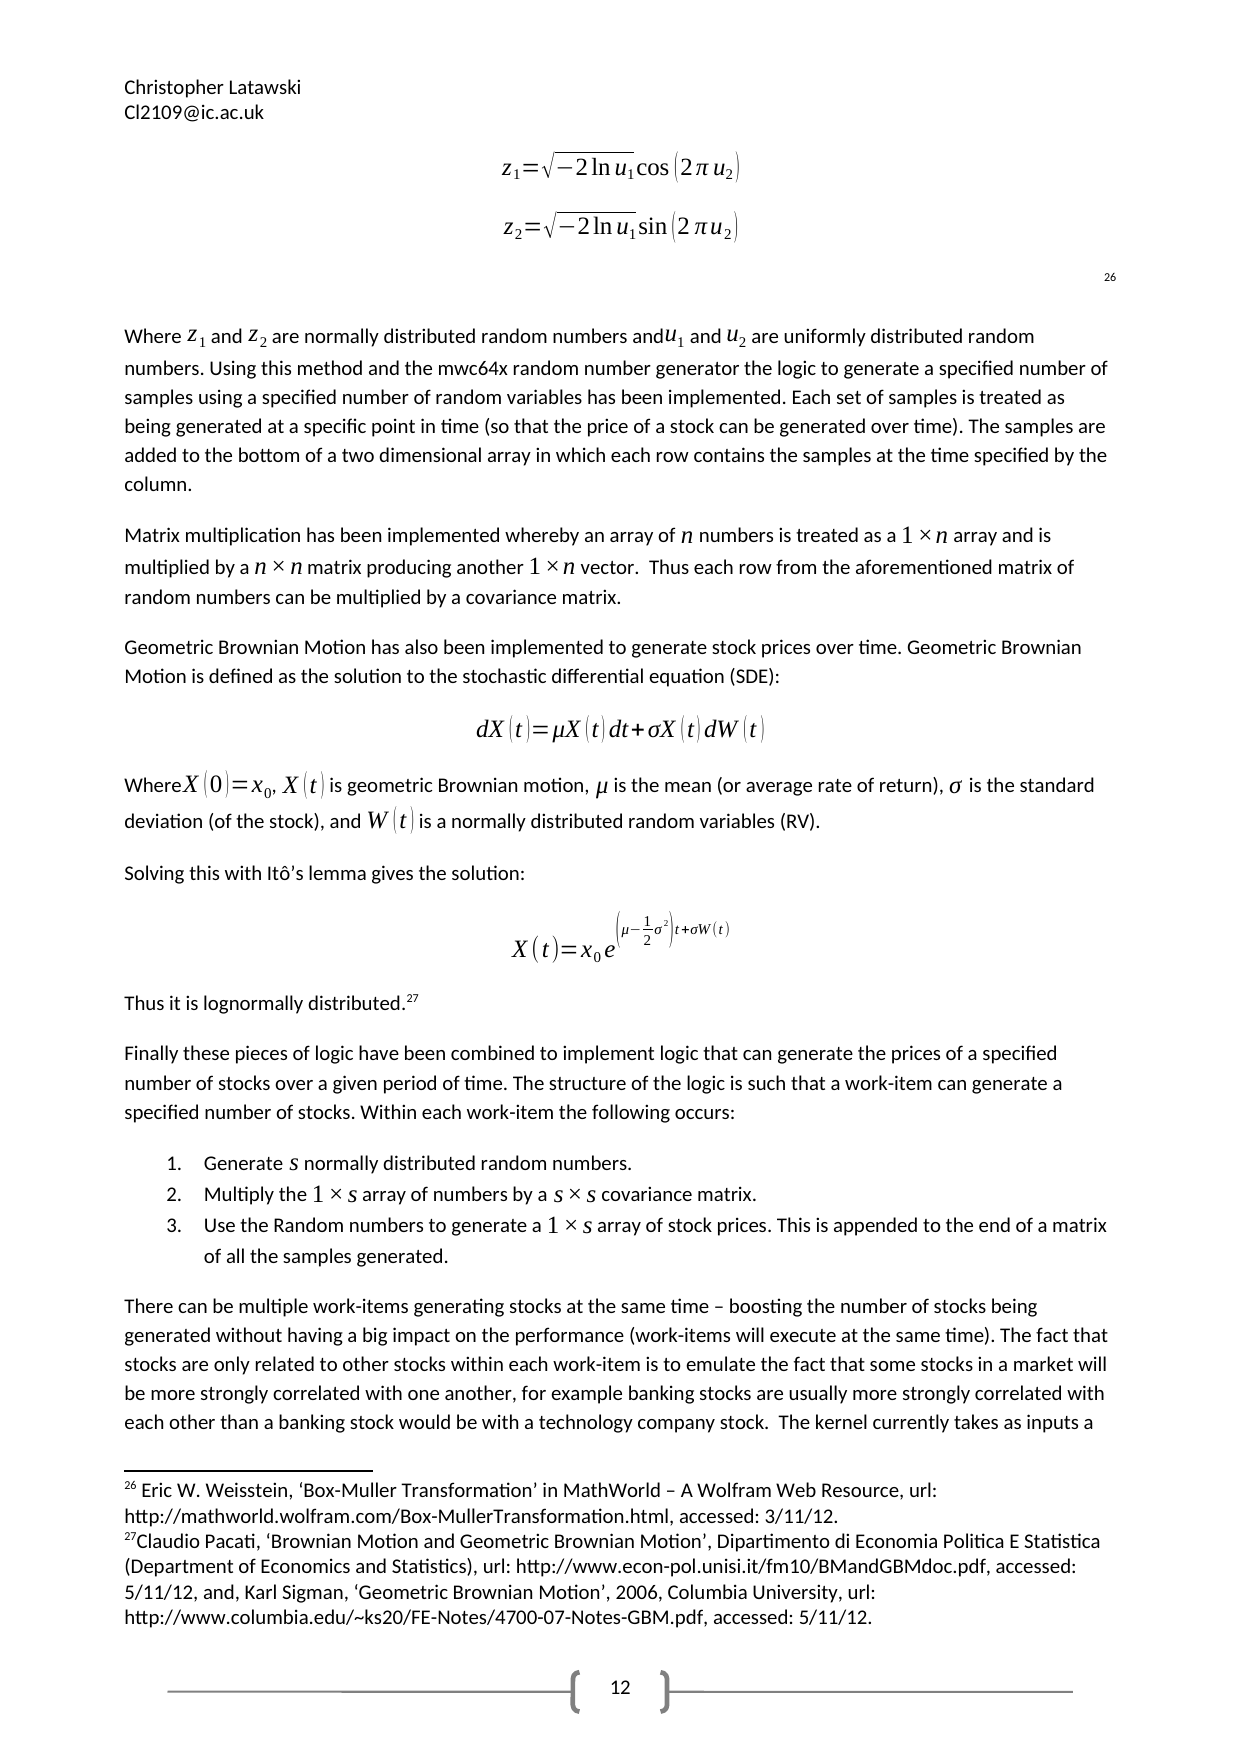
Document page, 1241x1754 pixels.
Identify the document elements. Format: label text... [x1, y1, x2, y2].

list Use the Random numbers to generate a array of stock prices. This is appended to the end of a matrix of all the samples generated. [166, 1212, 1116, 1268]
text Geometric Brownian Motion has also been implemented to generate stock prices over time. Geometric Brownian Motion is defined as the solution to the stochastic differential equation (SDE): [124, 634, 1116, 689]
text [124, 1293, 1116, 1435]
text Solving this with Itô’s lemma gives the solution: [124, 861, 1116, 886]
text Where and are normally distributed random numbers and and are uniformly distributed random numbers. Using this method and the mwc64x random number generator the logic to generate a specified number of samples using a specified number of random variables has been implemented. Each set of samples is treated as being generated at a specific point in time (so that the price of a stock can be generated over time). The samples are added to the bottom of a two dimensional array in which each row contains the samples at the time specified by the column. [124, 320, 1116, 497]
list Multiply the array of numbers by a covariance matrix. [166, 1180, 1116, 1208]
list Generate normally distributed random numbers. [166, 1149, 1116, 1176]
text Where, is geometric Brownian motion, is the mean (or average rate of return), is the standard deviation (of the stock), and is a normally distributed random variables (RV). [124, 769, 1116, 836]
text Finally these pieces of logic have been combined to implement logic that can generate the prices of a specified number of stocks over a given period of time. The structure of the logic is such that a work-item can generate a specified number of stocks. Within each work-item the following occurs: [124, 1041, 1116, 1124]
text Matrix multiplication has been implemented whereby an array of numbers is treated as a array and is multiplied by a matrix producing another vector. Thus each row from the aforementioned matrix of random numbers can be multiplied by a covariance matrix. [124, 522, 1116, 610]
text Thus it is lognormally distributed. [124, 991, 1116, 1016]
